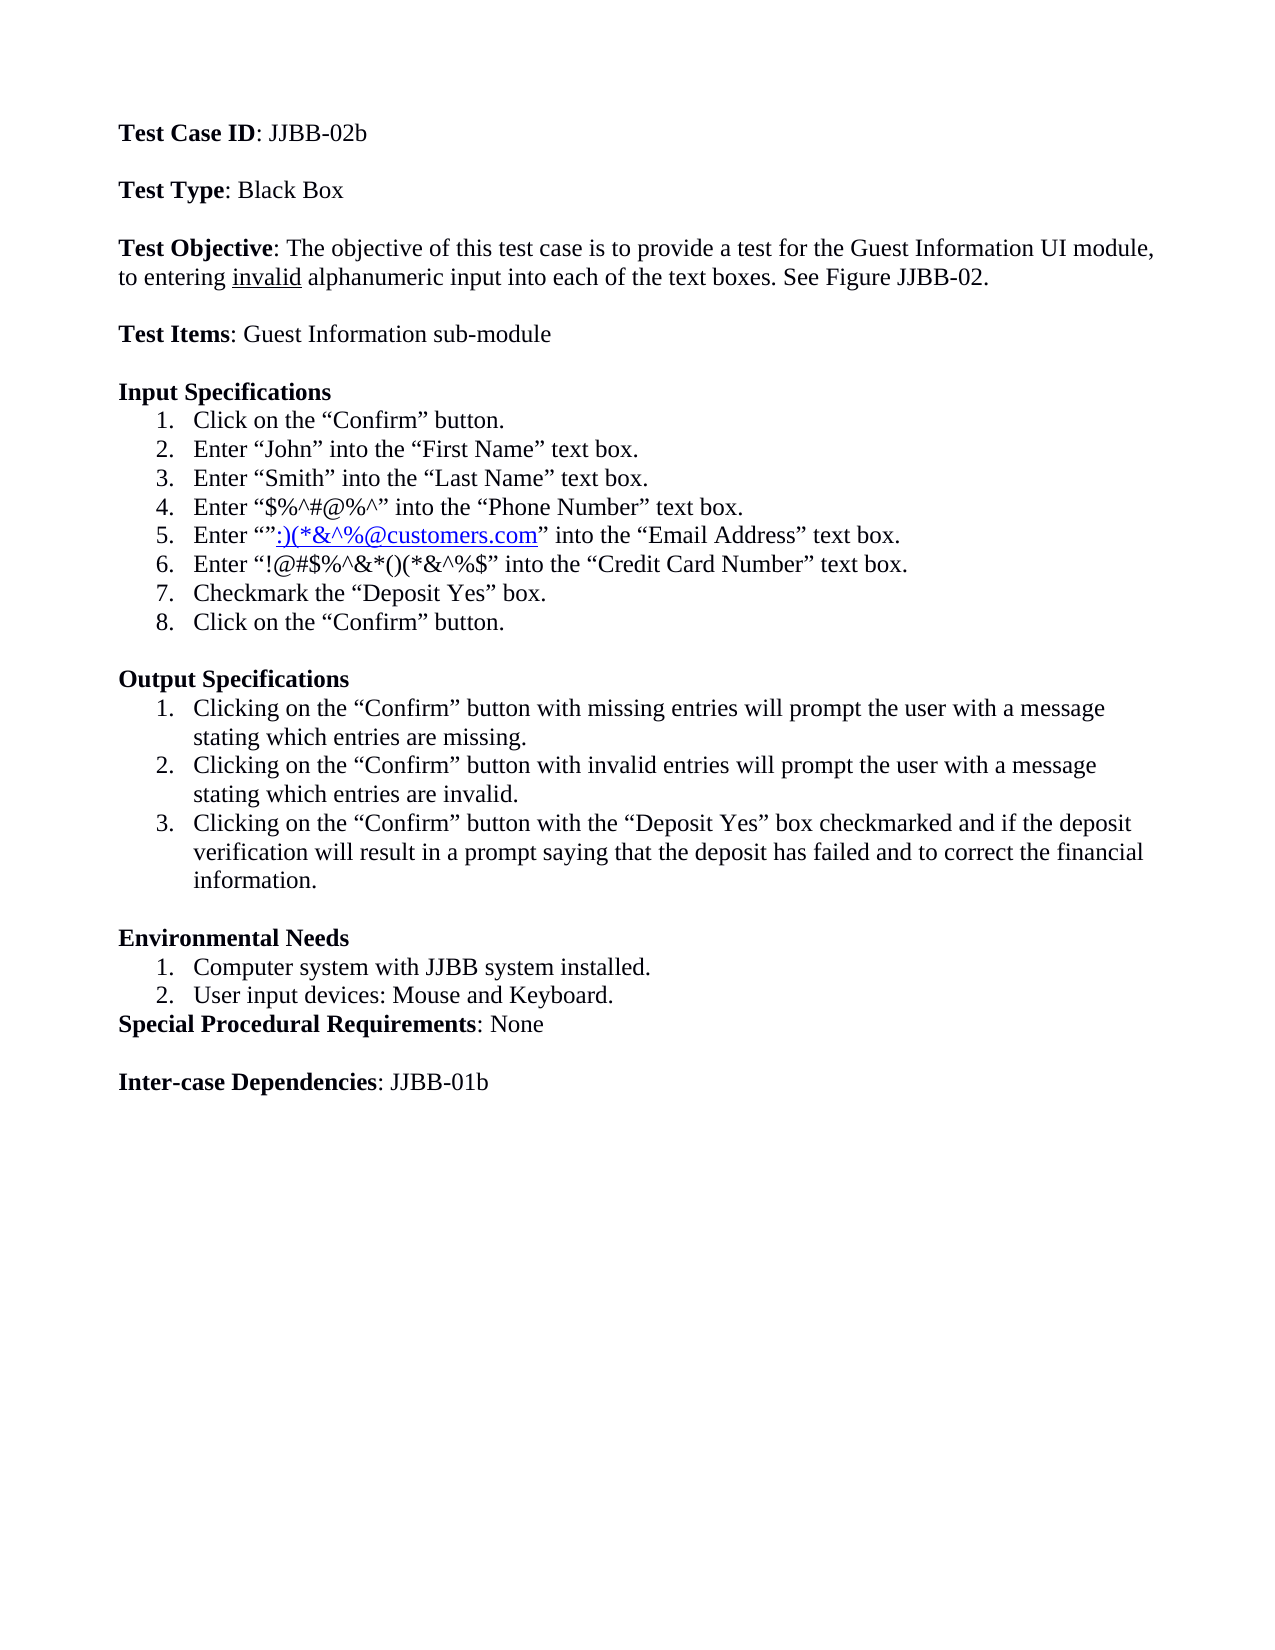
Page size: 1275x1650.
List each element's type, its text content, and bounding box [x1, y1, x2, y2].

list Enter “”:)(*&^%@customers.com” into the “Email Address” text box. [156, 521, 1157, 549]
list Enter “John” into the “First Name” text box. [156, 434, 1157, 463]
list Clicking on the “Confirm” button with missing entries will prompt the user with a message stating which entries are missing. [156, 693, 1157, 751]
text Special Procedural Requirements: None [118, 1009, 1157, 1038]
list Enter “$%^#@%^” into the “Phone Number” text box. [156, 492, 1157, 521]
text Inter-case Dependencies: JJBB-01b [118, 1067, 1157, 1096]
list User input devices: Mouse and Keyboard. [156, 981, 1157, 1009]
list Click on the “Confirm” button. [156, 406, 1157, 434]
text Input Specifications [118, 377, 1157, 406]
list Checkmark the “Deposit Yes” box. [156, 578, 1157, 607]
text Test Case ID: JJBB-02b [118, 118, 1157, 147]
list Clicking on the “Confirm” button with invalid entries will prompt the user with a message stating which entries are invalid. [156, 751, 1157, 808]
list Enter “Smith” into the “Last Name” text box. [156, 463, 1157, 492]
text Test Items: Guest Information sub-module [118, 319, 1157, 348]
list Computer system with JJBB system installed. [156, 952, 1157, 981]
text Output Specifications [118, 664, 1157, 693]
list Clicking on the “Confirm” button with the “Deposit Yes” box checkmarked and if the deposit verification will result in a prompt saying that the deposit has failed and to correct the financial information. [156, 808, 1157, 894]
list Enter “!@#$%^&*()(*&^%$” into the “Credit Card Number” text box. [156, 549, 1157, 578]
text Test Objective: The objective of this test case is to provide a test for the Guest Information UI module, to entering invalid alphanumeric input into each of the text boxes. See Figure JJBB-02. [118, 233, 1157, 291]
text Test Type: Black Box [118, 176, 1157, 204]
text Environmental Needs [118, 923, 1157, 952]
list Click on the “Confirm” button. [156, 607, 1157, 636]
